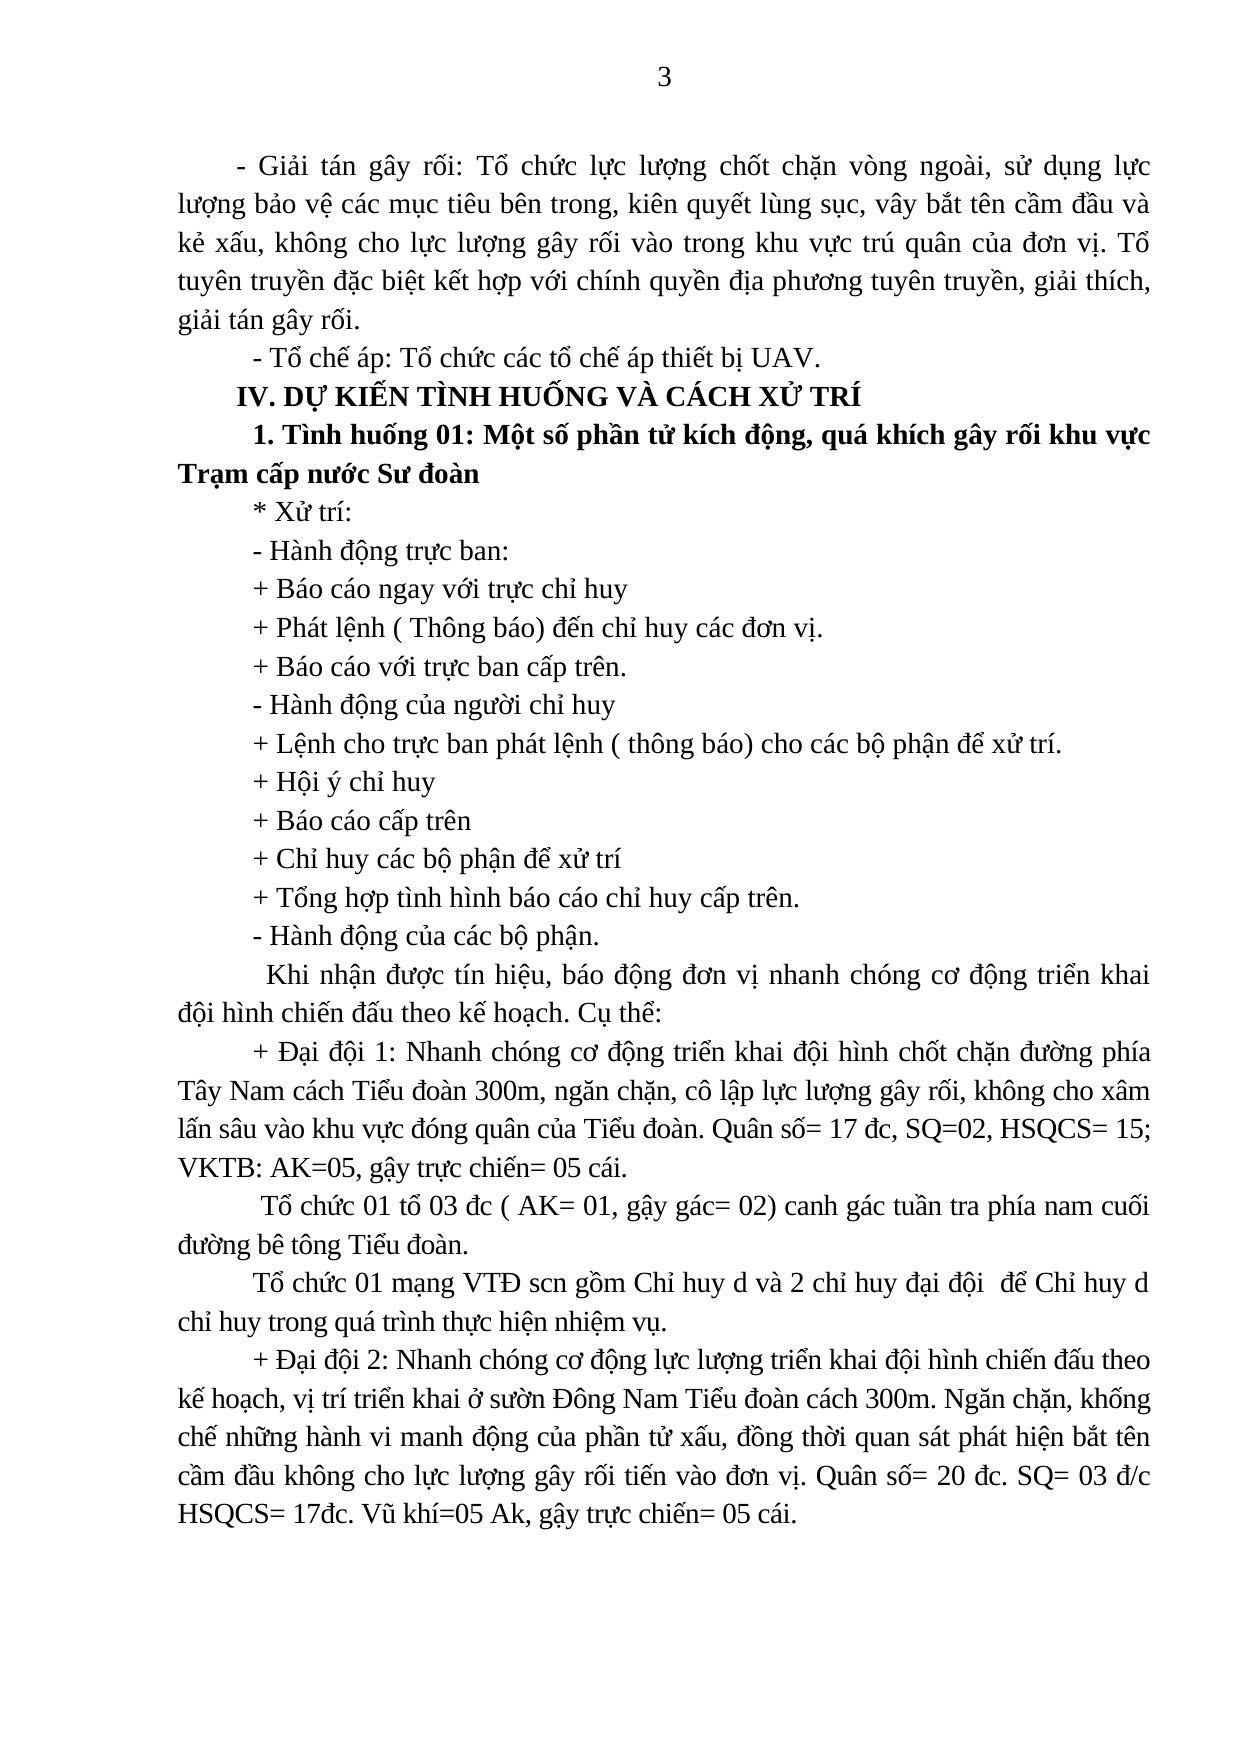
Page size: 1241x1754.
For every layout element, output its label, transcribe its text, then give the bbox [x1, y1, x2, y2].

text + Hội ý chỉ huy [177, 764, 1152, 798]
text 1. Tình huống 01: Một số phần tử kích động, quá khích gây rối khu vực Trạm cấp nước Sư đoàn [177, 417, 1152, 489]
text + Đại đội 1: Nhanh chóng cơ động triển khai đội hình chốt chặn đường phía Tây Nam cách Tiểu đoàn 300m, ngăn chặn, cô lập lực lượng gây rối, không cho xâm lấn sâu vào khu vực đóng quân của Tiểu đoàn. Quân số= 17 đc, SQ=02, HSQCS= 15; VKTB: AK=05, gậy trực chiến= 05 cái. [177, 1034, 1152, 1183]
text + Báo cáo với trực ban cấp trên. [177, 649, 1152, 682]
text + Chỉ huy các bộ phận để xử trí [177, 841, 1152, 875]
text - Hành động của người chỉ huy [177, 687, 1152, 721]
text - Hành động của các bộ phận. [177, 918, 1152, 952]
text + Tổng hợp tình hình báo cáo chỉ huy cấp trên. [177, 880, 1152, 913]
text - Giải tán gây rối: Tổ chức lực lượng chốt chặn vòng ngoài, sử dụng lực lượng bảo vệ các mục tiêu bên trong, kiên quyết lùng sục, vây bắt tên cầm đầu và kẻ xấu, không cho lực lượng gây rối vào trong khu vực trú quân của đơn vị. Tổ tuyên truyền đặc biệt kết hợp với chính quyền địa phương tuyên truyền, giải thích, giải tán gây rối. [177, 148, 1152, 335]
text - Tổ chế áp: Tổ chức các tổ chế áp thiết bị UAV. [177, 340, 1152, 374]
text - Hành động trực ban: [177, 533, 1152, 567]
text + Đại đội 2: Nhanh chóng cơ động lực lượng triển khai đội hình chiến đấu theo kế hoạch, vị trí triển khai ở sườn Đông Nam Tiểu đoàn cách 300m. Ngăn chặn, khống chế những hành vi manh động của phần tử xấu, đồng thời quan sát phát hiện bắt tên cầm đầu không cho lực lượng gây rối tiến vào đơn vị. Quân số= 20 đc. SQ= 03 đ/c HSQCS= 17đc. Vũ khí=05 Ak, gậy trực chiến= 05 cái. [177, 1342, 1152, 1530]
text Khi nhận được tín hiệu, báo động đơn vị nhanh chóng cơ động triển khai đội hình chiến đấu theo kế hoạch. Cụ thể: [177, 957, 1152, 1029]
text + Báo cáo cấp trên [177, 803, 1152, 836]
text Tổ chức 01 mạng VTĐ scn gồm Chỉ huy d và 2 chỉ huy đại đội để Chỉ huy d chỉ huy trong quá trình thực hiện nhiệm vụ. [177, 1265, 1152, 1337]
text + Báo cáo ngay với trực chỉ huy [177, 572, 1152, 605]
text + Phát lệnh ( Thông báo) đến chỉ huy các đơn vị. [177, 610, 1152, 644]
text IV. DỰ KIẾN TÌNH HUỐNG VÀ CÁCH XỬ TRÍ [177, 379, 1152, 412]
text Tổ chức 01 tổ 03 đc ( AK= 01, gậy gác= 02) canh gác tuần tra phía nam cuối đường bê tông Tiểu đoàn. [177, 1188, 1152, 1260]
text * Xử trí: [177, 494, 1152, 528]
text + Lệnh cho trực ban phát lệnh ( thông báo) cho các bộ phận để xử trí. [177, 726, 1152, 759]
